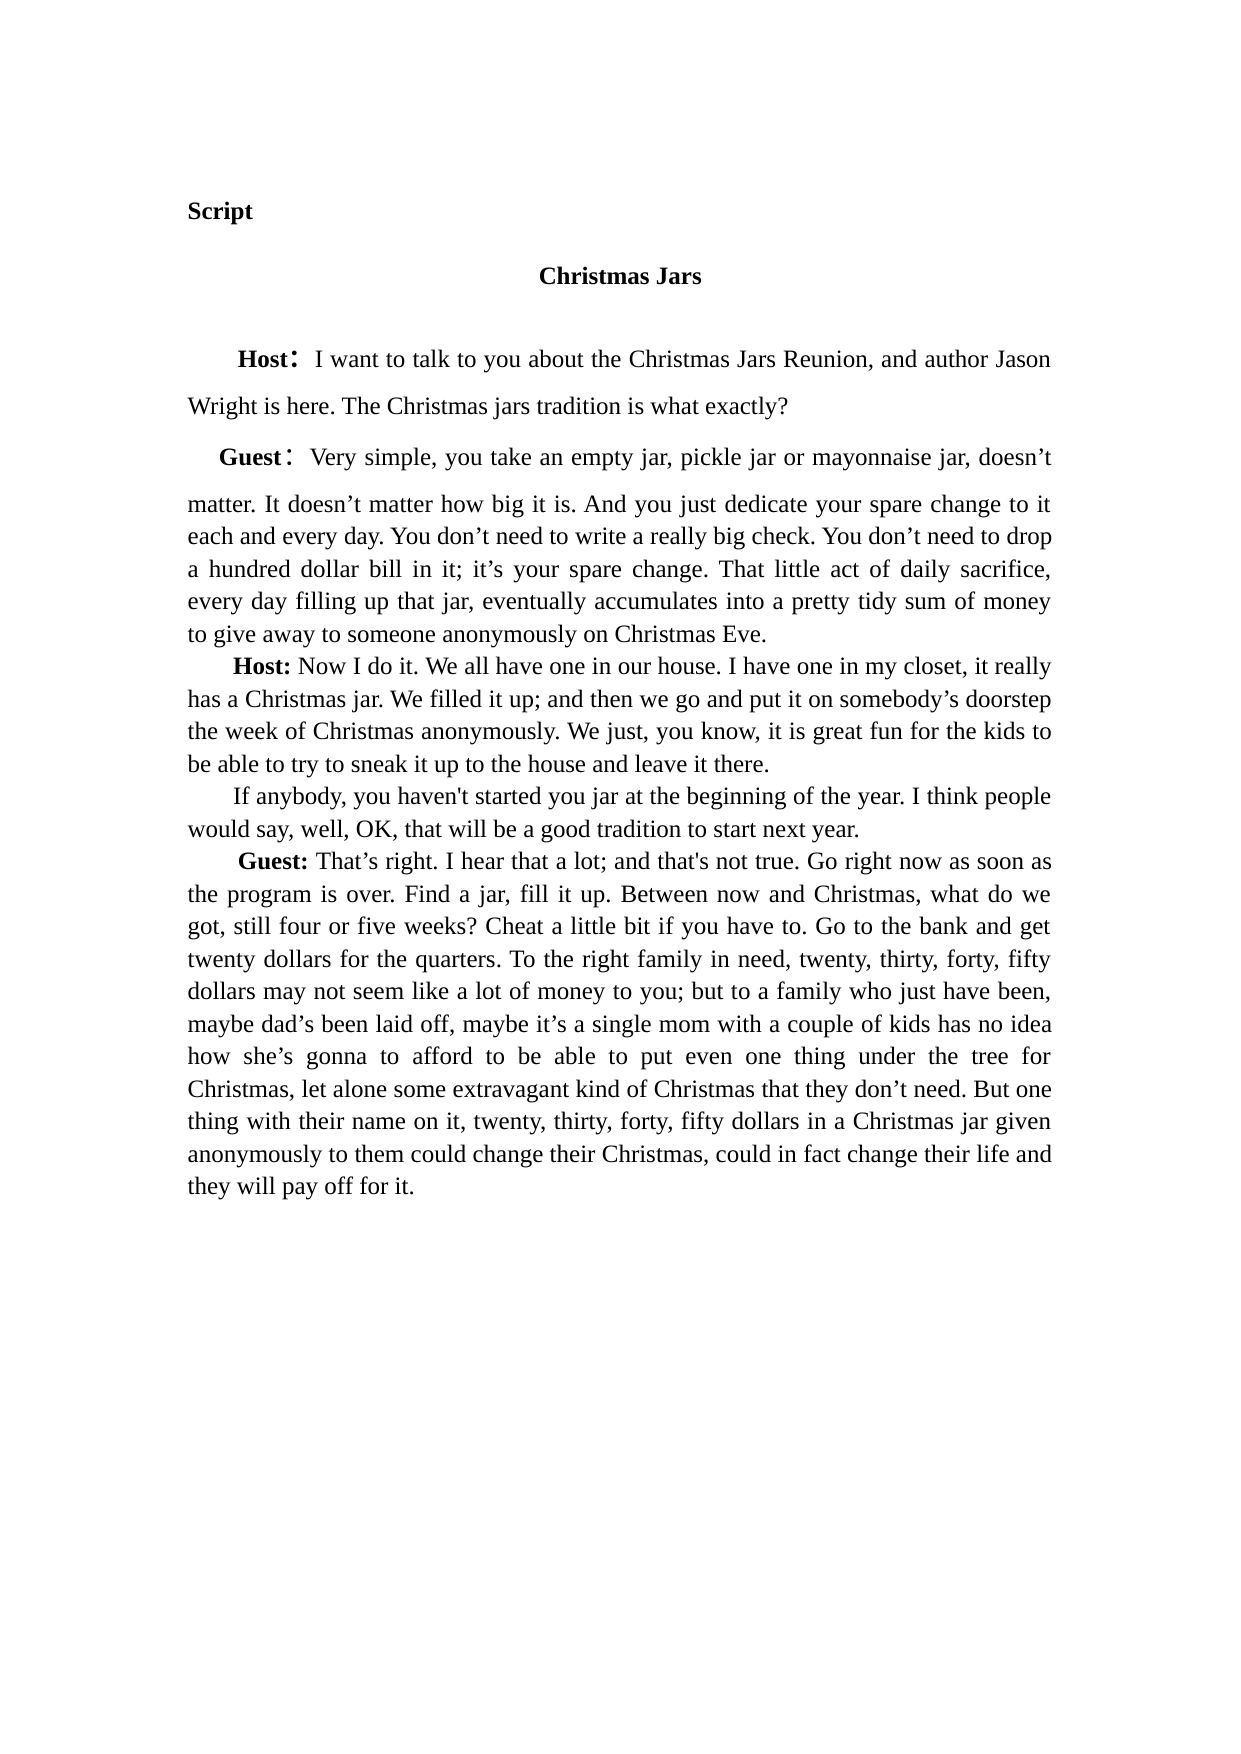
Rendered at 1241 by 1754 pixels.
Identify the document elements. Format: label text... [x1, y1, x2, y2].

text Guest：Very simple, you take an empty jar, pickle jar or mayonnaise jar, doesn’t matter. It doesn’t matter how big it is. And you just dedicate your spare change to it each and every day. You don’t need to write a really big check. You don’t need to drop a hundred dollar bill in it; it’s your spare change. That little act of daily sacrifice, every day filling up that jar, eventually accumulates into a pretty tidy sum of money to give away to someone anonymously on Christmas Eve. [187, 422, 1053, 649]
text Host: Now I do it. We all have one in our house. I have one in my closet, it really has a Christmas jar. We filled it up; and then we go and put it on somebody’s doorstep the week of Christmas anonymously. We just, you know, it is great fun for the kids to be able to try to sneak it up to the house and leave it there. [187, 649, 1053, 779]
text Script [187, 194, 1053, 227]
text If anybody, you haven't started you jar at the beginning of the year. I think people would say, well, OK, that will be a good tradition to start next year. [187, 779, 1053, 844]
text Christmas Jars [187, 259, 1053, 292]
text Guest: That’s right. I hear that a lot; and that's not true. Go right now as soon as the program is over. Find a jar, fill it up. Between now and Christmas, what do we got, still four or five weeks? Cheat a little bit if you have to. Go to the bank and get twenty dollars for the quarters. To the right family in need, twenty, thirty, forty, fifty dollars may not seem like a lot of money to you; but to a family who just have been, maybe dad’s been laid off, maybe it’s a single mom with a couple of kids has no idea how she’s gonna to afford to be able to put even one thing under the tree for Christmas, let alone some extravagant kind of Christmas that they don’t need. But one thing with their name on it, twenty, thirty, forty, fifty dollars in a Christmas jar given anonymously to them could change their Christmas, could in fact change their life and they will pay off for it. [187, 844, 1053, 1202]
text Host：I want to talk to you about the Christmas Jars Reunion, and author Jason Wright is here. The Christmas jars tradition is what exactly? [187, 324, 1053, 422]
